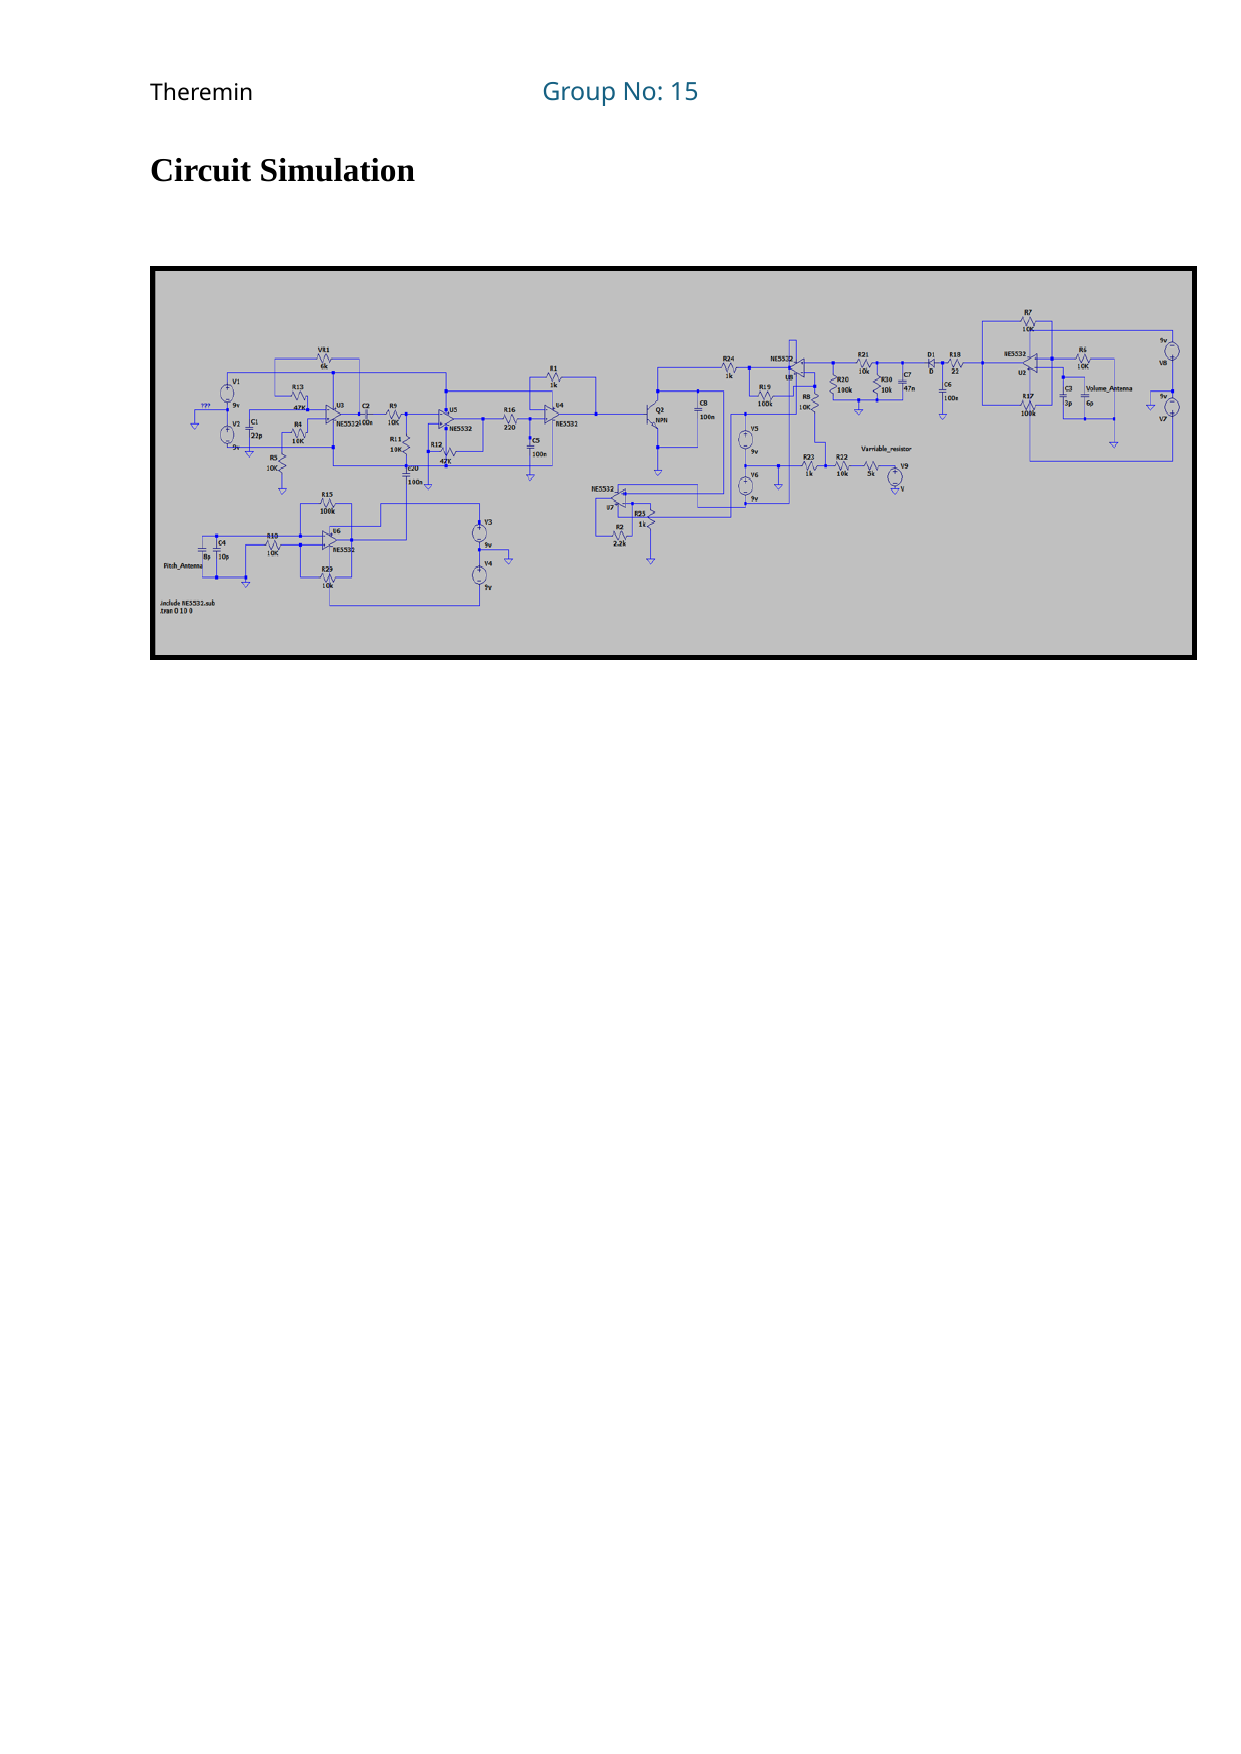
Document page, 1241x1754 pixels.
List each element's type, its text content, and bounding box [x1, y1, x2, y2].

text Circuit Simulation [150, 150, 1090, 188]
picture [155, 271, 1192, 655]
